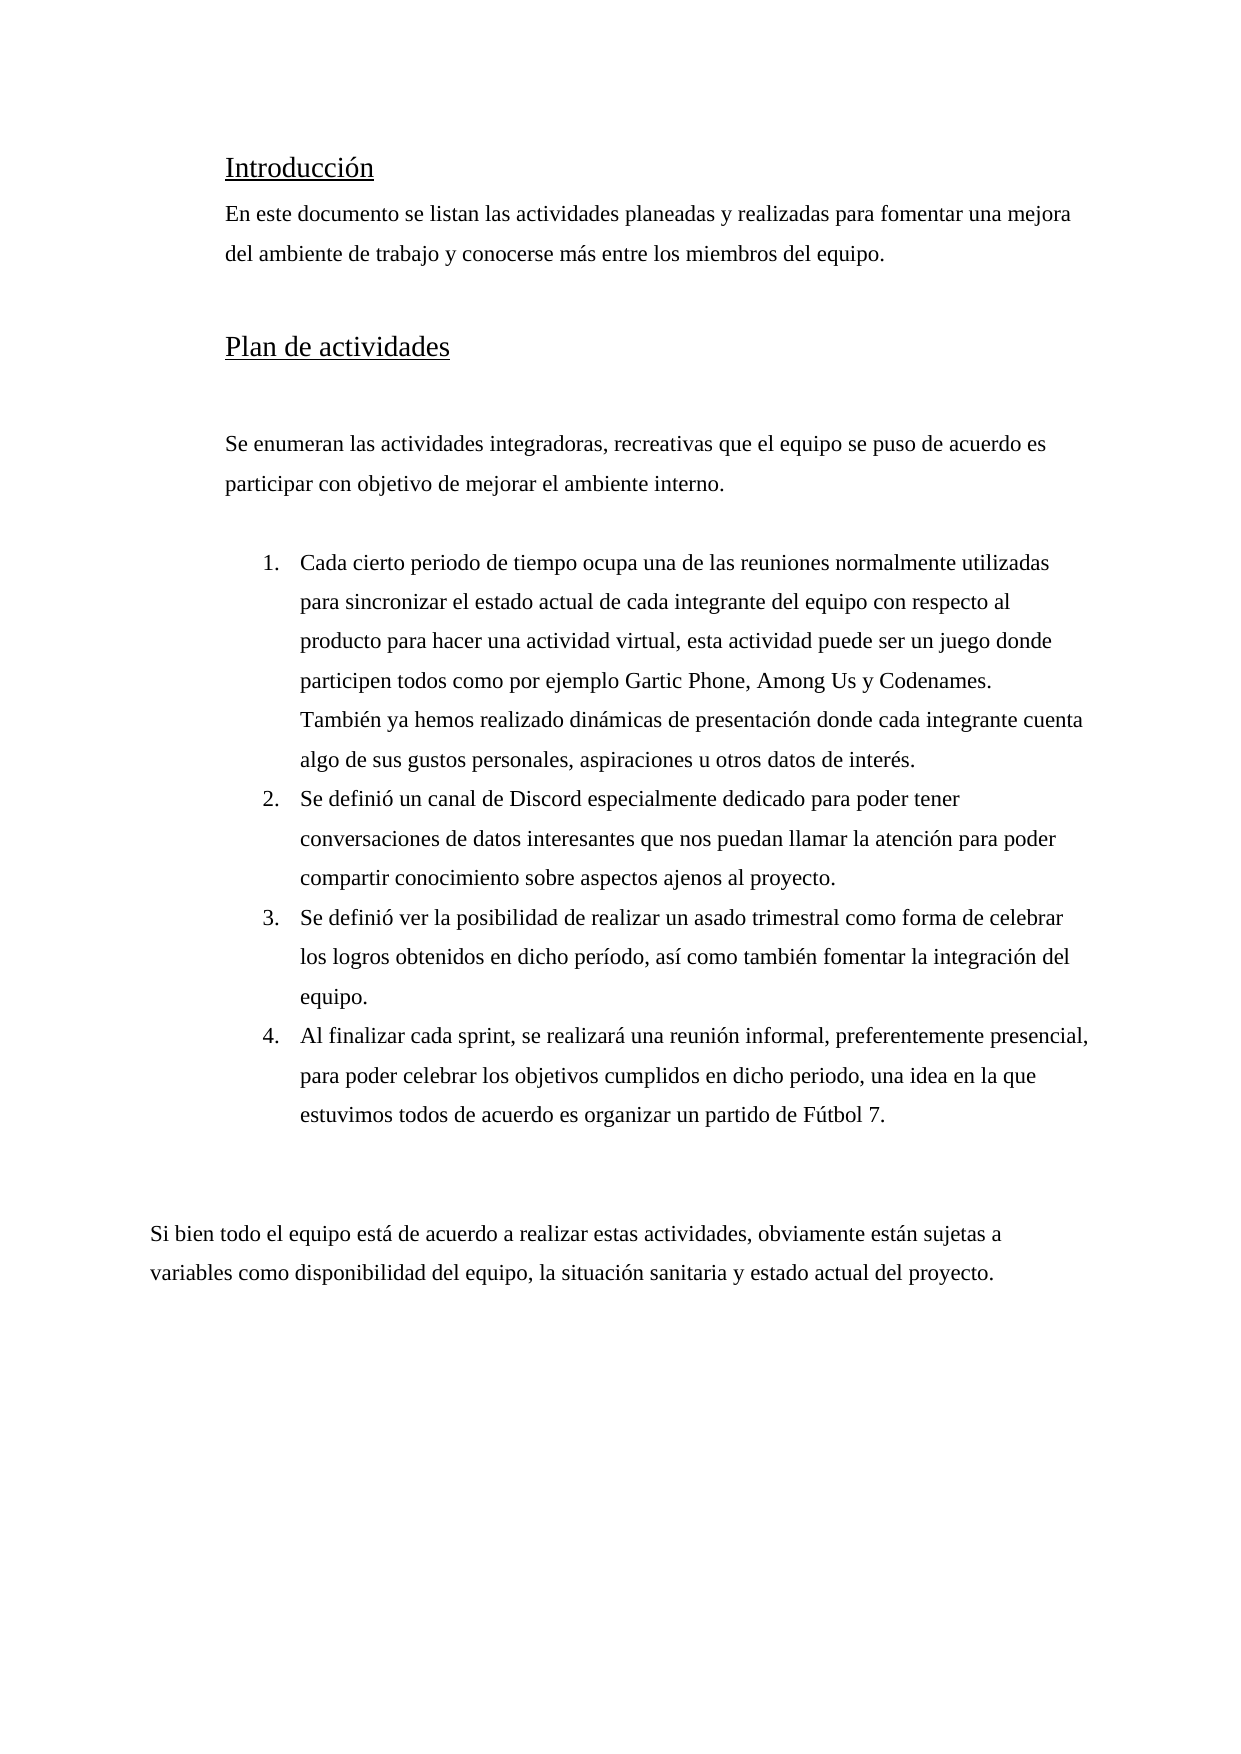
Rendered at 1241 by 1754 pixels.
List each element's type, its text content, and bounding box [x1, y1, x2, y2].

list Cada cierto periodo de tiempo ocupa una de las reuniones normalmente utilizadas para sincronizar el estado actual de cada integrante del equipo con respecto al producto para hacer una actividad virtual, esta actividad puede ser un juego donde participen todos como por ejemplo Gartic Phone, Among Us y Codenames. También ya hemos realizado dinámicas de presentación donde cada integrante cuenta algo de sus gustos personales, aspiraciones u otros datos de interés. [262, 549, 1090, 772]
list Se definió un canal de Discord especialmente dedicado para poder tener conversaciones de datos interesantes que nos puedan llamar la atención para poder compartir conocimiento sobre aspectos ajenos al proyecto. [262, 786, 1090, 891]
text Plan de actividades [225, 329, 1090, 363]
list Se definió ver la posibilidad de realizar un asado trimestral como forma de celebrar los logros obtenidos en dicho período, así como también fomentar la integración del equipo. [262, 904, 1090, 1009]
text Se enumeran las actividades integradoras, recreativas que el equipo se puso de acuerdo es participar con objetivo de mejorar el ambiente interno. [225, 430, 1090, 536]
text Si bien todo el equipo está de acuerdo a realizar estas actividades, obviamente están sujetas a variables como disponibilidad del equipo, la situación sanitaria y estado actual del proyecto. [150, 1220, 1090, 1286]
list Al finalizar cada sprint, se realizará una reunión informal, preferentemente presencial, para poder celebrar los objetivos cumplidos en dicho periodo, una idea en la que estuvimos todos de acuerdo es organizar un partido de Fútbol 7. [262, 1022, 1090, 1128]
text Introducción [225, 150, 1090, 183]
text En este documento se listan las actividades planeadas y realizadas para fomentar una mejora del ambiente de trabajo y conocerse más entre los miembros del equipo. [225, 200, 1090, 266]
